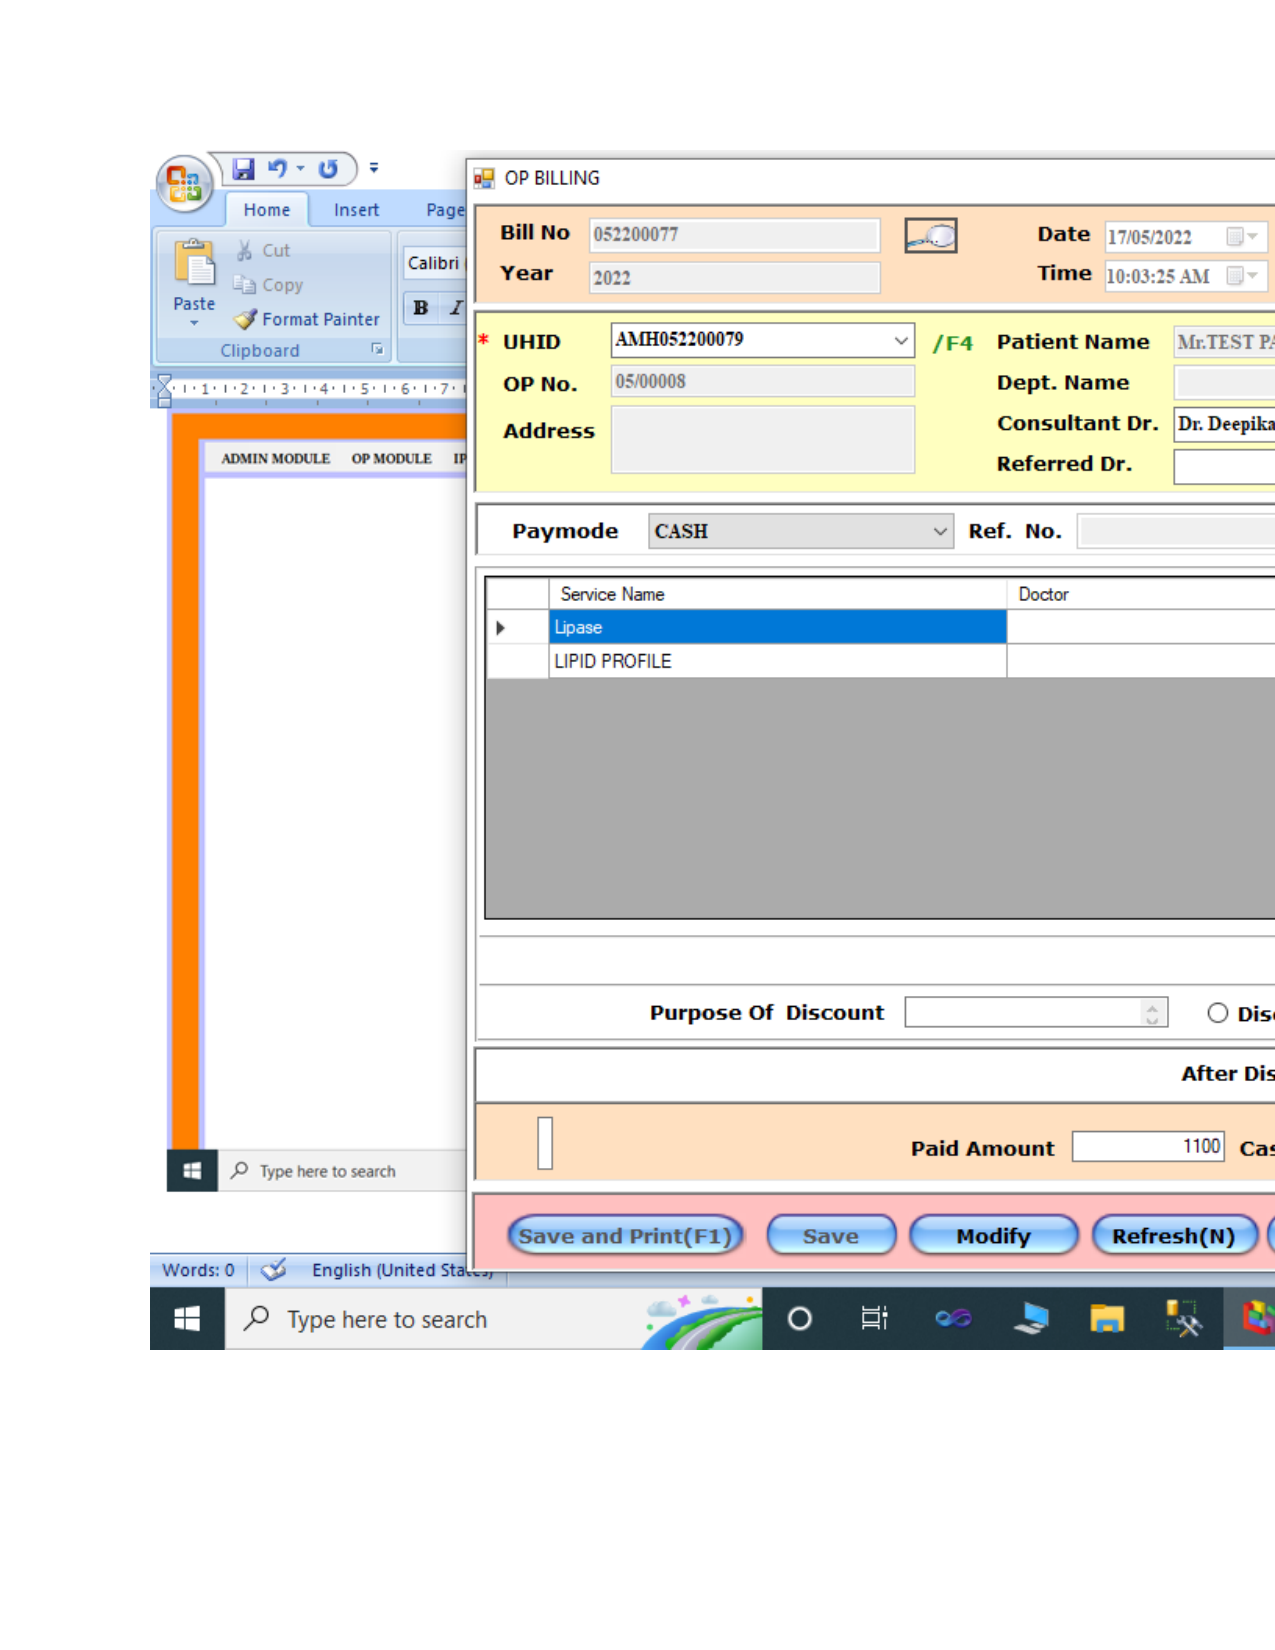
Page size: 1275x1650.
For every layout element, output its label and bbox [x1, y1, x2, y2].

picture [150, 150, 1275, 1350]
